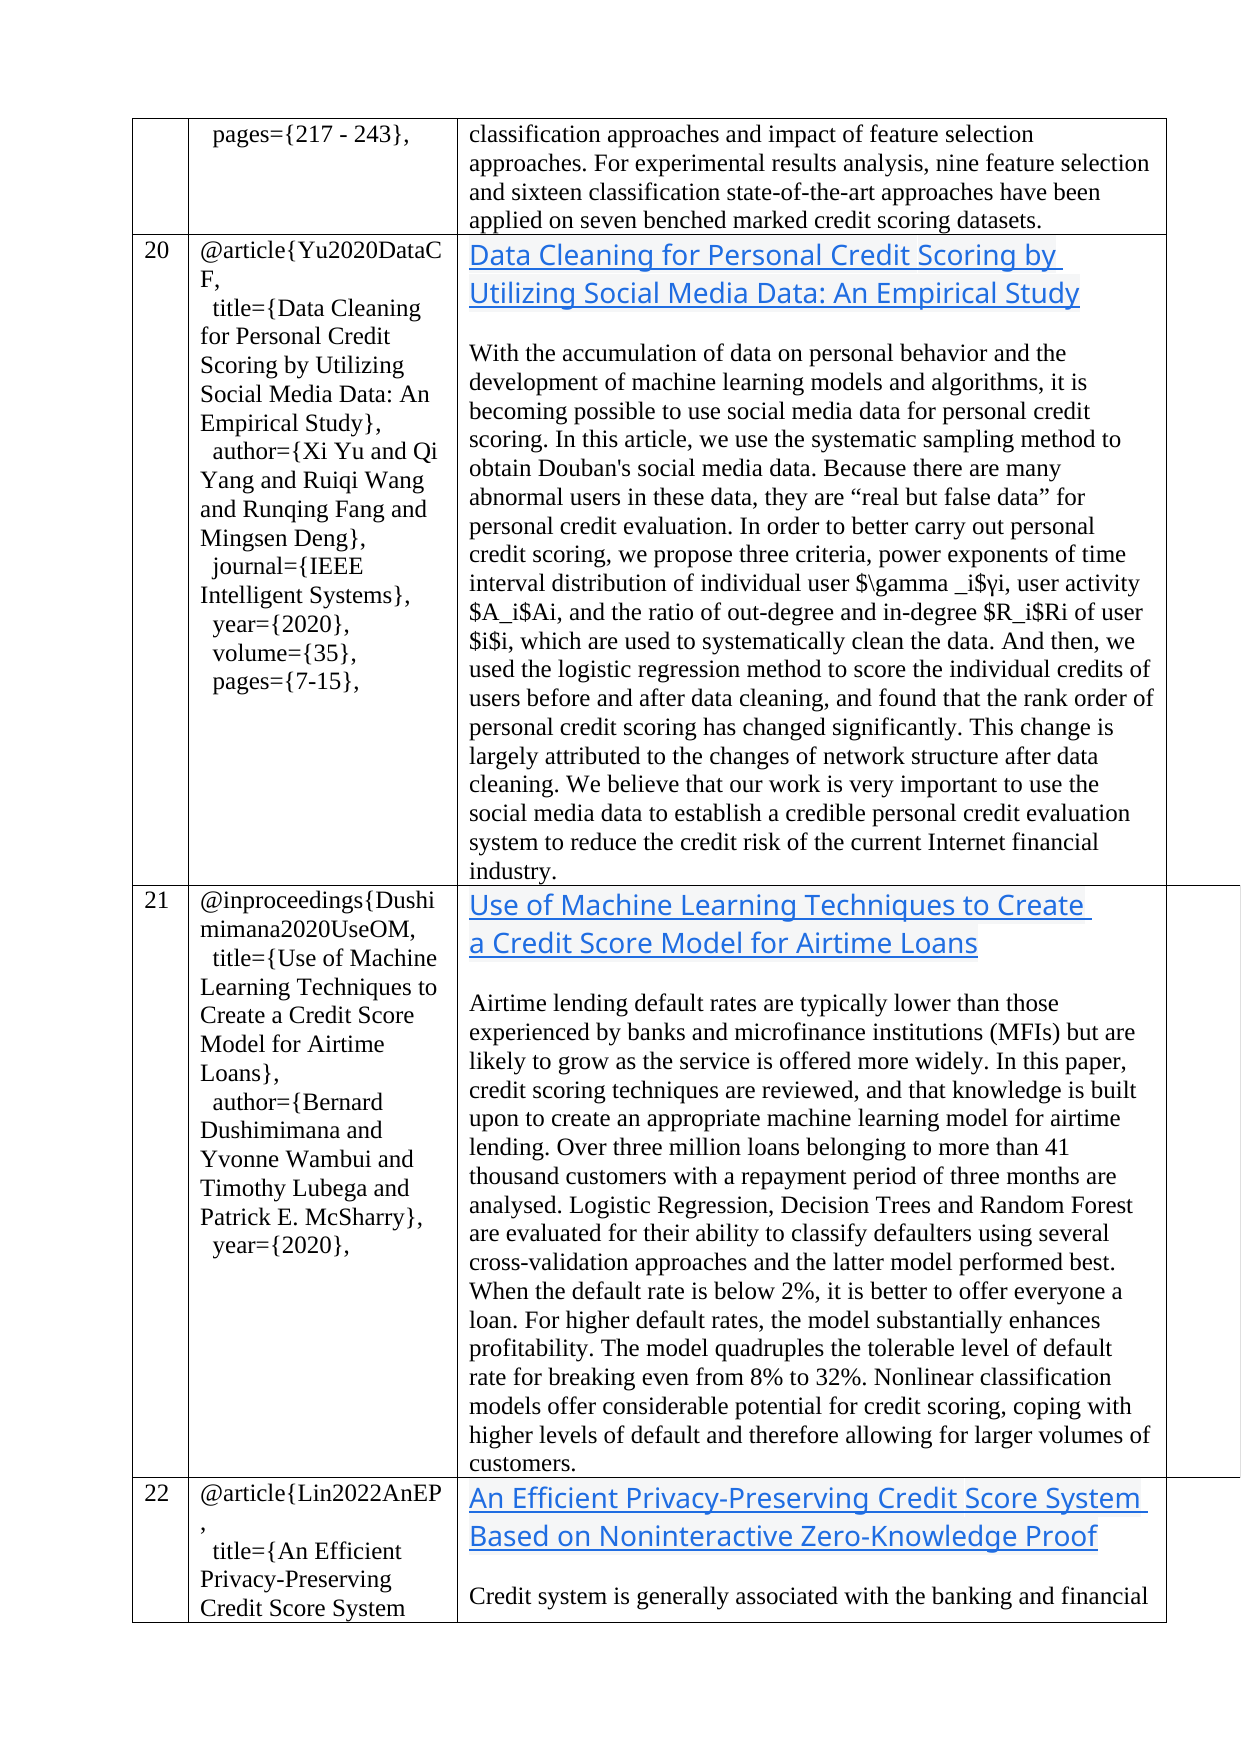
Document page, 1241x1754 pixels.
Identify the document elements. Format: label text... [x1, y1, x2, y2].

table_cell 22 [133, 1478, 188, 1622]
table_cell [1167, 886, 1240, 1477]
table_cell @article{Yu2020DataCF, title={Data Cleaning for Personal Credit Scoring by Utilizing Social Media Data: An Empirical Study}, author={Xi Yu and Qi Yang and Ruiqi Wang and Runqing Fang and Mingsen Deng}, journal={IEEE Intelligent Systems}, year={2020}, volume={35}, pages={7-15}, [189, 235, 457, 884]
table_cell @inproceedings{Dushimimana2020UseOM, title={Use of Machine Learning Techniques to Create a Credit Score Model for Airtime Loans}, author={Bernard Dushimimana and Yvonne Wambui and Timothy Lubega and Patrick E. McSharry}, year={2020}, [189, 886, 457, 1477]
table_cell Use of Machine Learning Techniques to Create a Credit Score Model for Airtime Loans Airtime lending default rates are typically lower than those experienced by banks and microfinance institutions (MFIs) but are likely to grow as the service is offered more widely. In this paper, credit scoring techniques are reviewed, and that knowledge is built upon to create an appropriate machine learning model for airtime lending. Over three million loans belonging to more than 41 thousand customers with a repayment period of three months are analysed. Logistic Regression, Decision Trees and Random Forest are evaluated for their ability to classify defaulters using several cross-validation approaches and the latter model performed best. When the default rate is below 2%, it is better to offer everyone a loan. For higher default rates, the model substantially enhances profitability. The model quadruples the tolerable level of default rate for breaking even from 8% to 32%. Nonlinear classification models offer considerable potential for credit scoring, coping with higher levels of default and therefore allowing for larger volumes of customers. [458, 886, 1166, 1477]
table_cell Data Cleaning for Personal Credit Scoring by Utilizing Social Media Data: An Empirical Study With the accumulation of data on personal behavior and the development of machine learning models and algorithms, it is becoming possible to use social media data for personal credit scoring. In this article, we use the systematic sampling method to obtain Douban's social media data. Because there are many abnormal users in these data, they are “real but false data” for personal credit evaluation. In order to better carry out personal credit scoring, we propose three criteria, power exponents of time interval distribution of individual user $\gamma _i$γi, user activity $A_i$Ai, and the ratio of out-degree and in-degree $R_i$Ri of user $i$i, which are used to systematically clean the data. And then, we used the logistic regression method to score the individual credits of users before and after data cleaning, and found that the rank order of personal credit scoring has changed significantly. This change is largely attributed to the changes of network structure after data cleaning. We believe that our work is very important to use the social media data to establish a credible personal credit evaluation system to reduce the credit risk of the current Internet financial industry. [458, 235, 1166, 884]
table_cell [189, 119, 457, 234]
table_cell 19 [133, 119, 188, 234]
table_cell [458, 1478, 1166, 1622]
table_cell 20 [133, 235, 188, 884]
table_cell 21 [133, 886, 188, 1477]
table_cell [189, 1478, 457, 1622]
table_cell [458, 119, 1166, 234]
